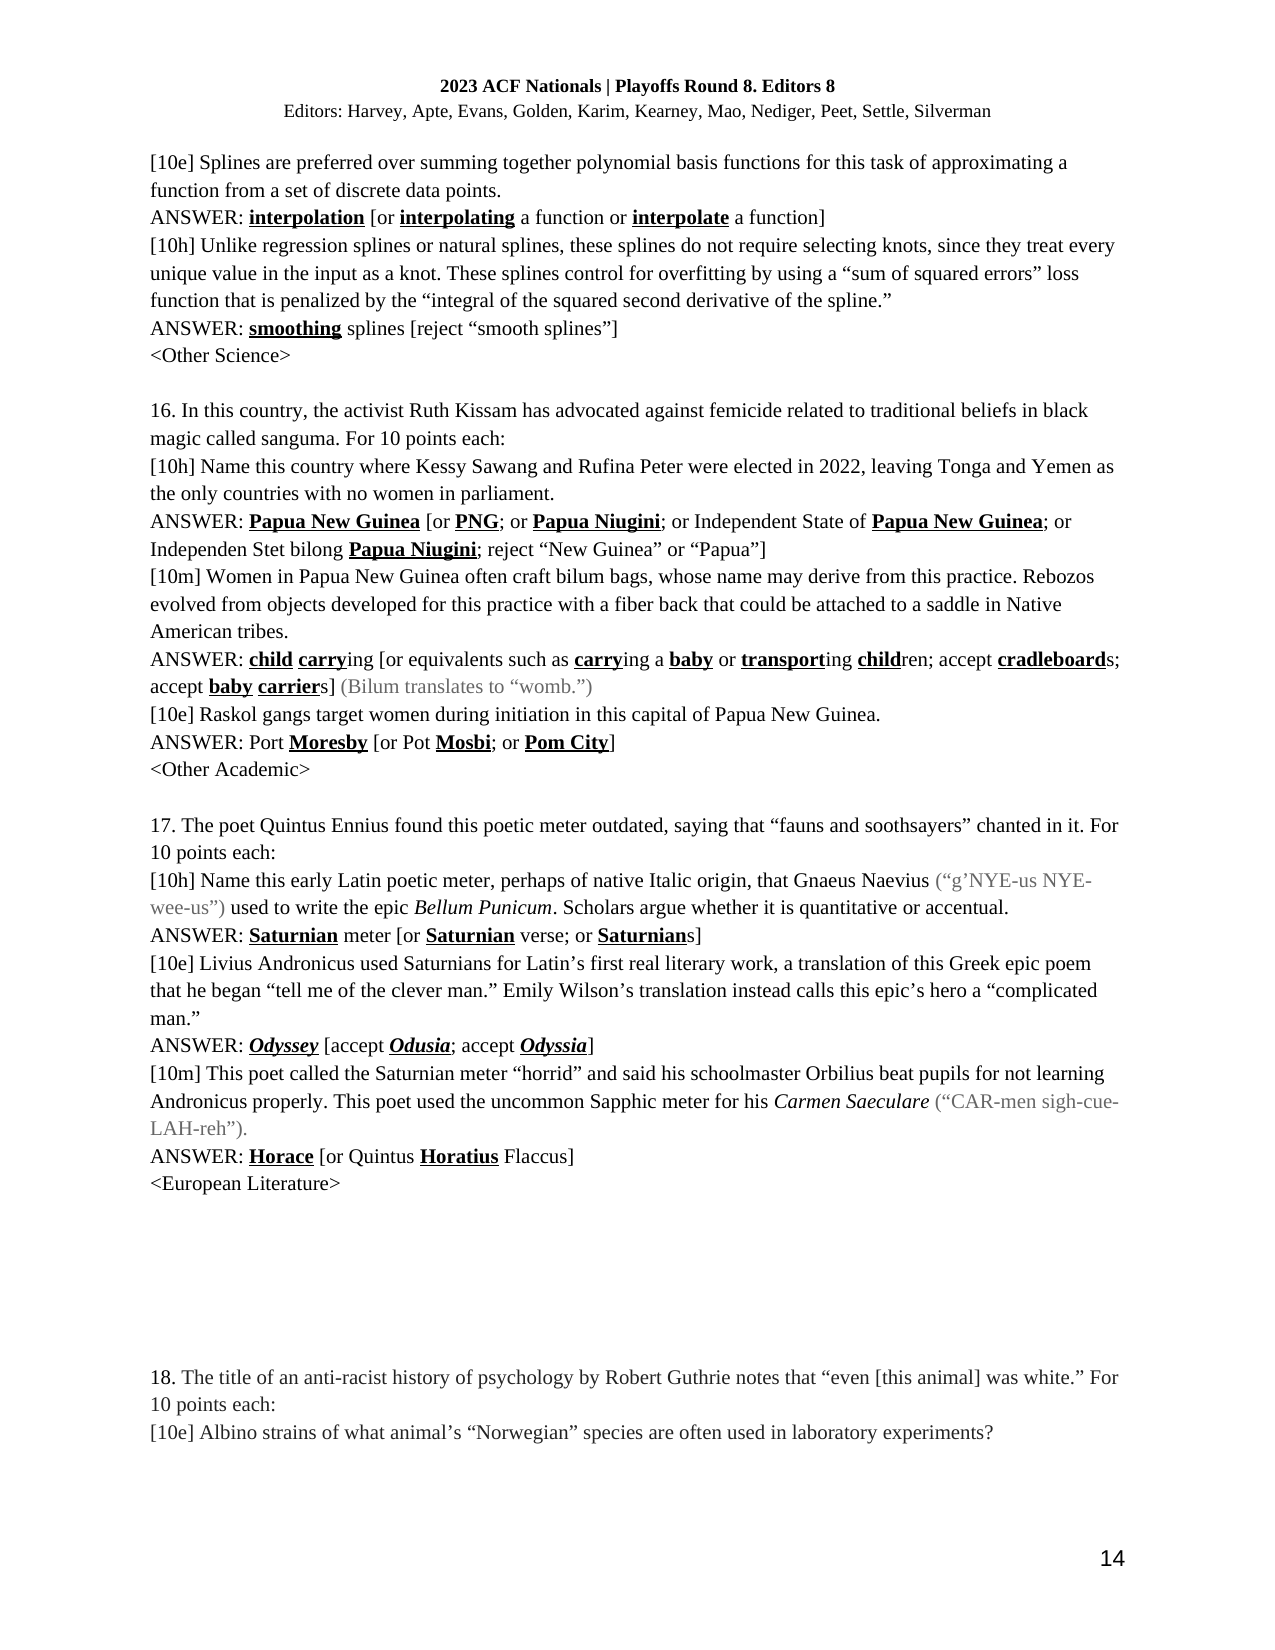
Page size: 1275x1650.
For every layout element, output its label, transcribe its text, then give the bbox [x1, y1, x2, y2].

text [10e] Raskol gangs target women during initiation in this capital of Papua New Guinea. [150, 702, 1125, 726]
text ANSWER: Odyssey [accept Odusia; accept Odyssia] [150, 1033, 1125, 1057]
text [10h] Name this early Latin poetic meter, perhaps of native Italic origin, that Gnaeus Naevius (“g’NYE-us NYE-wee-us”) used to write the epic Bellum Punicum. Scholars argue whether it is quantitative or accentual. [150, 868, 1125, 919]
text 17. The poet Quintus Ennius found this poetic meter outdated, saying that “fauns and soothsayers” chanted in it. For 10 points each: [150, 812, 1125, 864]
text [10m] Women in Papua New Guinea often craft bilum bags, whose name may derive from this practice. Rebozos evolved from objects developed for this practice with a fiber back that could be attached to a saddle in Native American tribes. [150, 564, 1125, 643]
text ANSWER: child carrying [or equivalents such as carrying a baby or transporting children; accept cradleboards; accept baby carriers] (Bilum translates to “womb.”) [150, 647, 1125, 698]
text [10m] This poet called the Saturnian meter “horrid” and said his schoolmaster Orbilius beat pupils for not learning Andronicus properly. This poet used the uncommon Sapphic meter for his Carmen Saeculare (“CAR-men sigh-cue-LAH-reh”). [150, 1061, 1125, 1140]
text [10h] Name this country where Kessy Sawang and Rufina Peter were elected in 2022, leaving Tonga and Yemen as the only countries with no women in parliament. [150, 454, 1125, 505]
text <Other Science> [150, 343, 1125, 367]
text ANSWER: Port Moresby [or Pot Mosbi; or Pom City] [150, 730, 1125, 754]
text ANSWER: Horace [or Quintus Horatius Flaccus] [150, 1144, 1125, 1168]
text [10e] Splines are preferred over summing together polynomial basis functions for this task of approximating a function from a set of discrete data points. [150, 150, 1125, 202]
text ANSWER: smoothing splines [reject “smooth splines”] [150, 316, 1125, 340]
text [10e] Livius Andronicus used Saturnians for Latin’s first real literary work, a translation of this Greek epic poem that he began “tell me of the clever man.” Emily Wilson’s translation instead calls this epic’s hero a “complicated man.” [150, 951, 1125, 1030]
text ANSWER: Papua New Guinea [or PNG; or Papua Niugini; or Independent State of Papua New Guinea; or Independen Stet bilong Papua Niugini; reject “New Guinea” or “Papua”] [150, 509, 1125, 561]
text <European Literature> [150, 1171, 1125, 1195]
text <Other Academic> [150, 757, 1125, 781]
text [10e] Albino strains of what animal’s “Norwegian” species are often used in laboratory experiments? [150, 1420, 1125, 1444]
text 16. In this country, the activist Ruth Kissam has advocated against femicide related to traditional beliefs in black magic called sanguma. For 10 points each: [150, 398, 1125, 450]
text [10h] Unlike regression splines or natural splines, these splines do not require selecting knots, since they treat every unique value in the input as a knot. These splines control for overfitting by using a “sum of squared errors” loss function that is penalized by the “integral of the squared second derivative of the spline.” [150, 233, 1125, 312]
text ANSWER: interpolation [or interpolating a function or interpolate a function] [150, 205, 1125, 229]
text 18. The title of an anti-racist history of psychology by Robert Guthrie notes that “even [this animal] was white.” For 10 points each: [150, 1364, 1125, 1416]
text ANSWER: Saturnian meter [or Saturnian verse; or Saturnians] [150, 923, 1125, 947]
